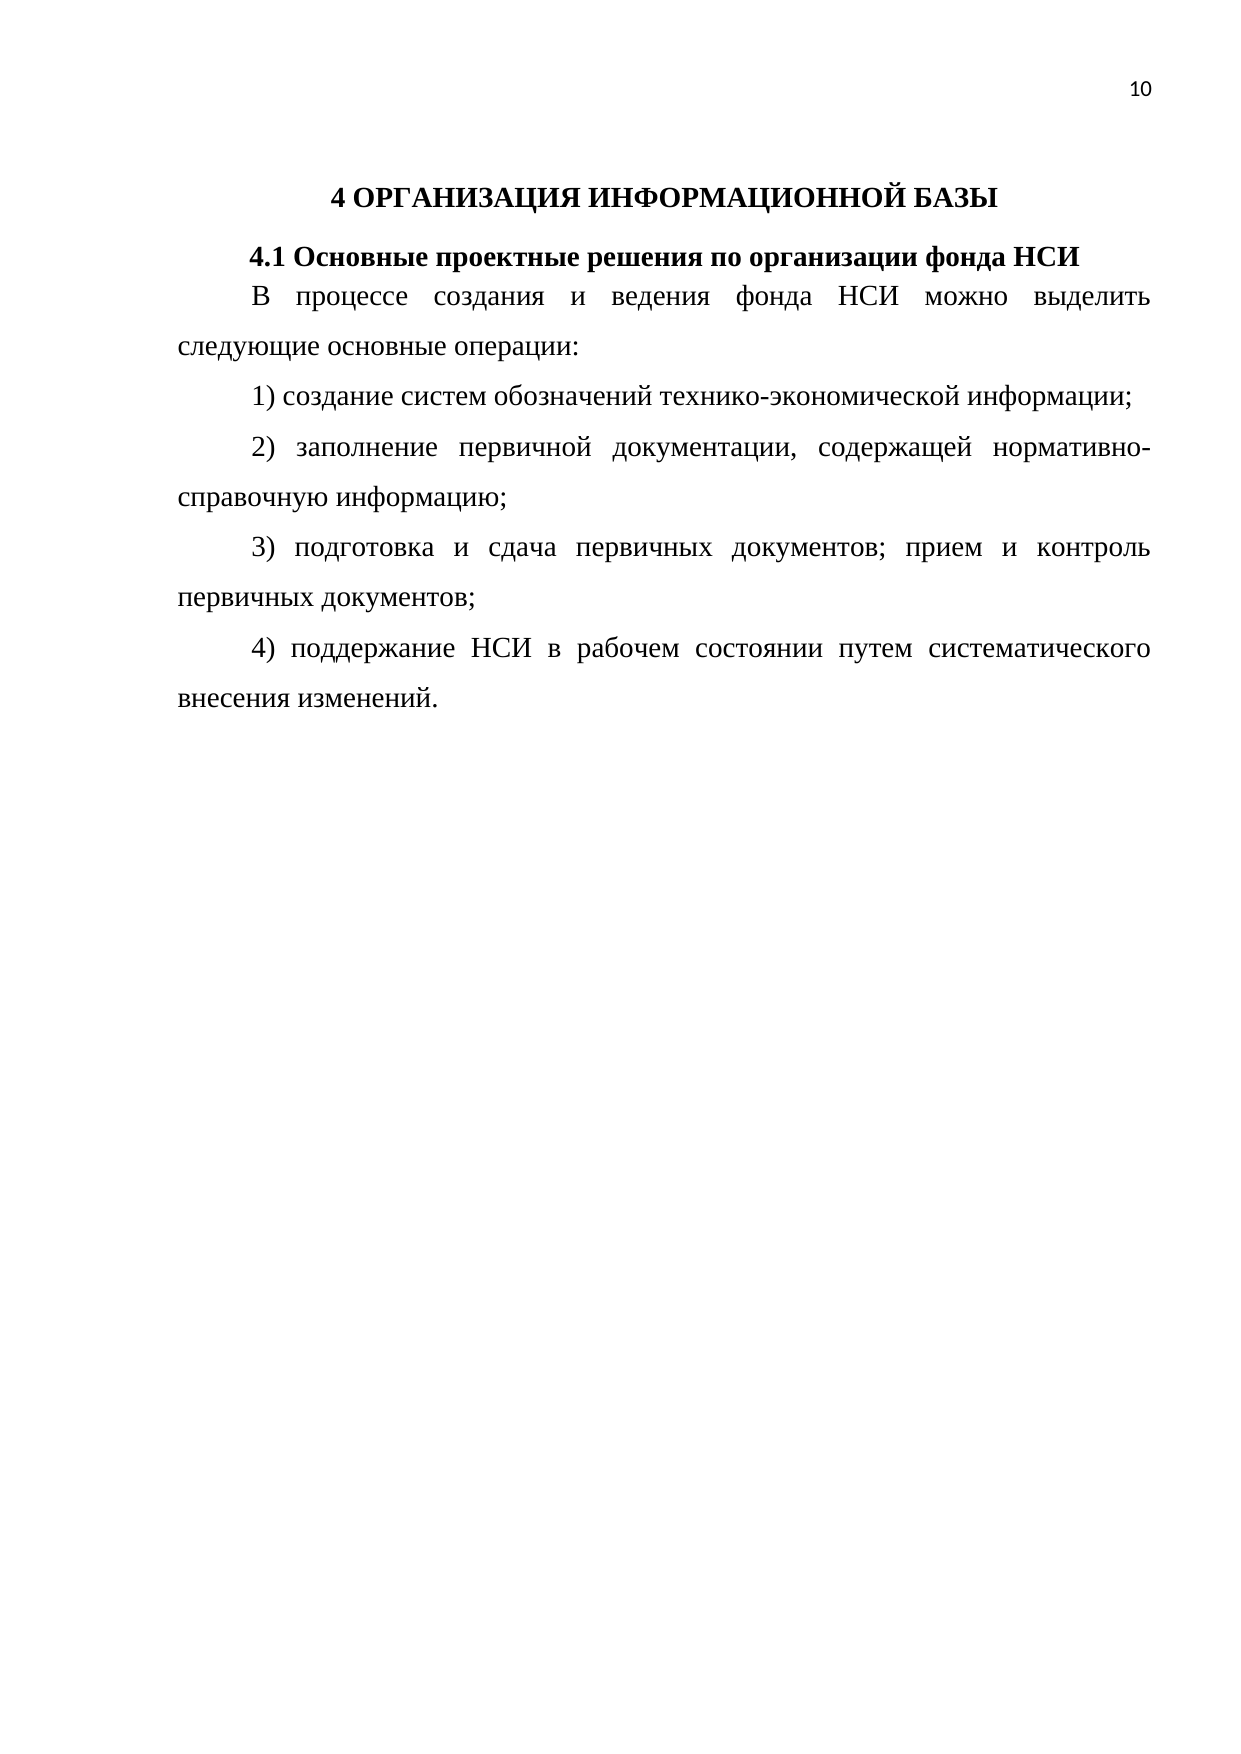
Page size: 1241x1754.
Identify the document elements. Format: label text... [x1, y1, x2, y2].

text 4) поддержание НСИ в рабочем состоянии путем систематического внесения изменений. [177, 630, 1152, 714]
text 2) заполнение первичной документации, содержащей нормативно-справочную информацию; [177, 429, 1152, 512]
text В процессе создания и ведения фонда НСИ можно выделить следующие основные операции: [177, 278, 1152, 362]
text 1) создание систем обозначений технико-экономической информации; [177, 378, 1152, 412]
subtitle 4.1 Основные проектные решения по организации фонда НСИ [177, 239, 1152, 273]
text 3) подготовка и сдача первичных документов; прием и контроль первичных документов; [177, 529, 1152, 613]
subtitle 4 ОРГАНИЗАЦИЯ ИНФОРМАЦИОННОЙ БАЗЫ [177, 180, 1152, 213]
